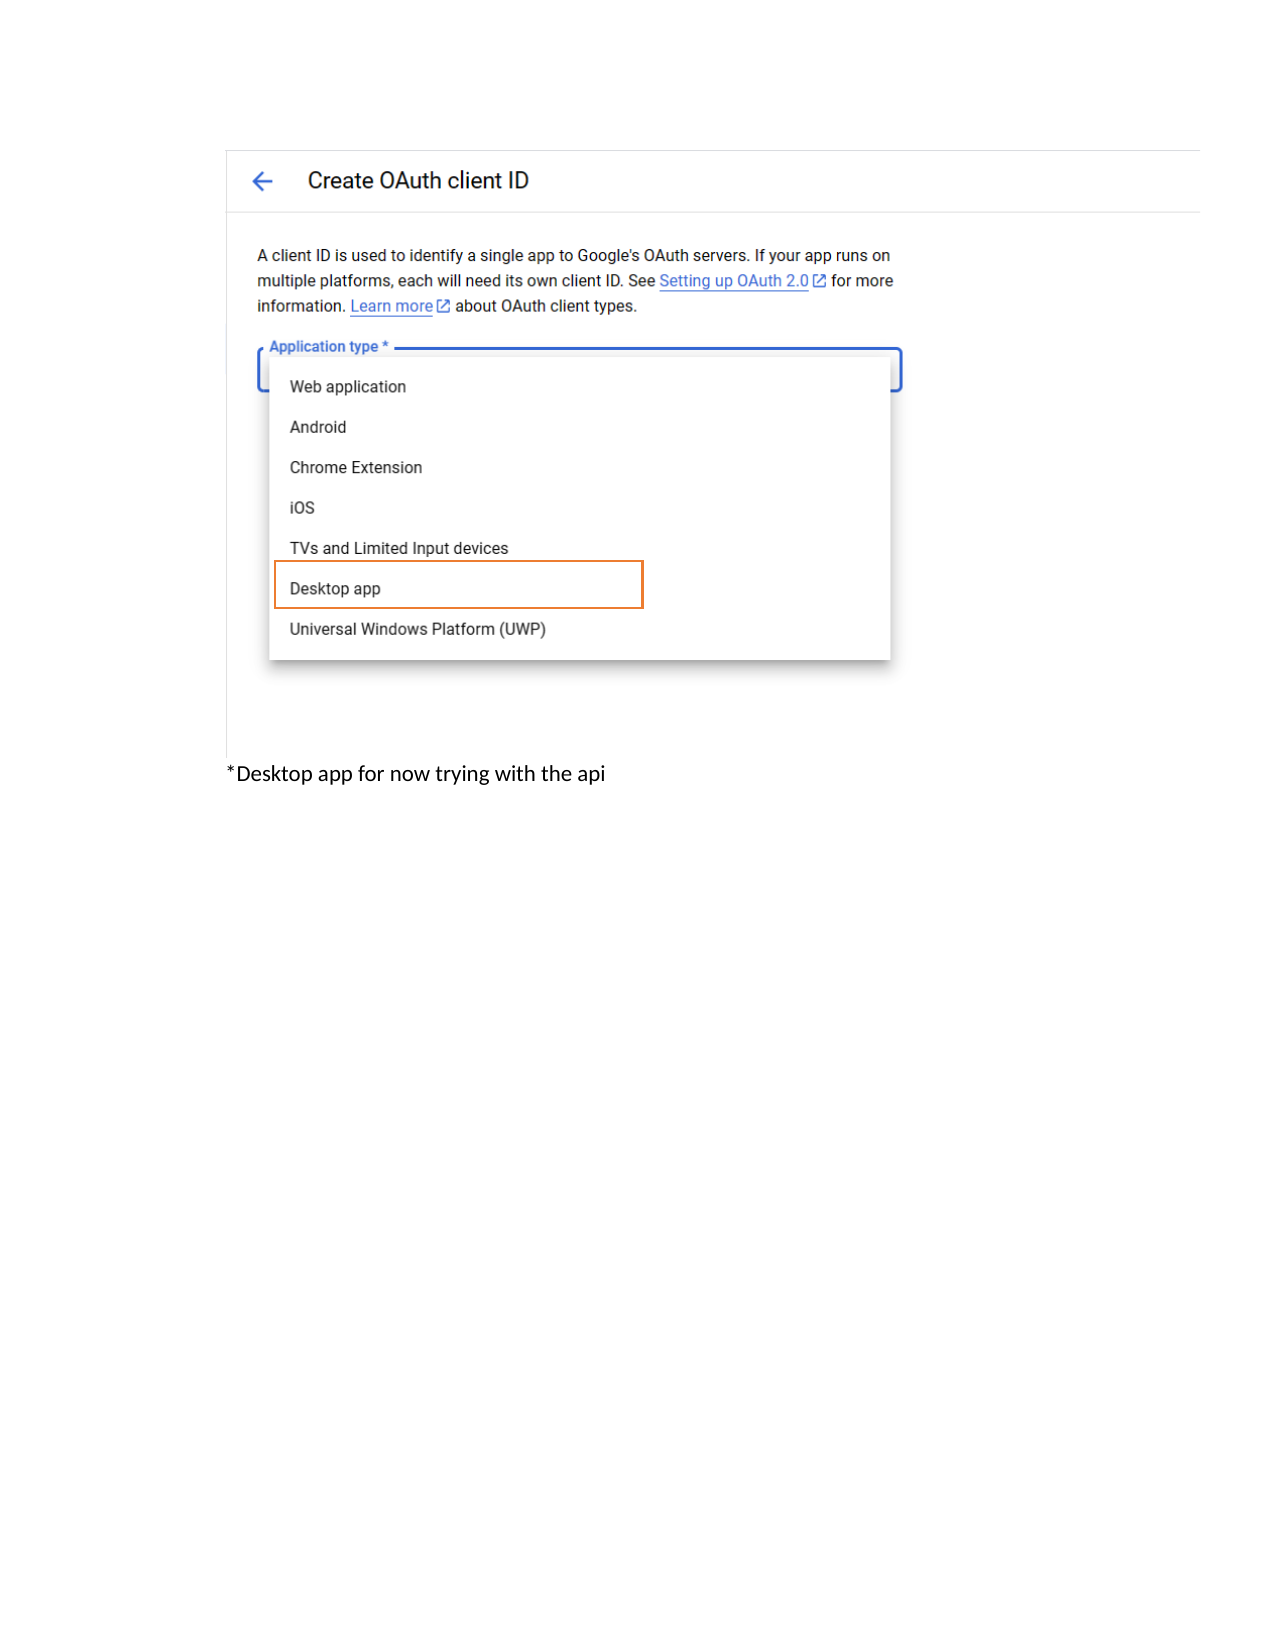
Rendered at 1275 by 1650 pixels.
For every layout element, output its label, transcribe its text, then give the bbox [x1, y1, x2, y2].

picture [225, 150, 1200, 758]
list *Desktop app for now trying with the api [225, 759, 1125, 787]
